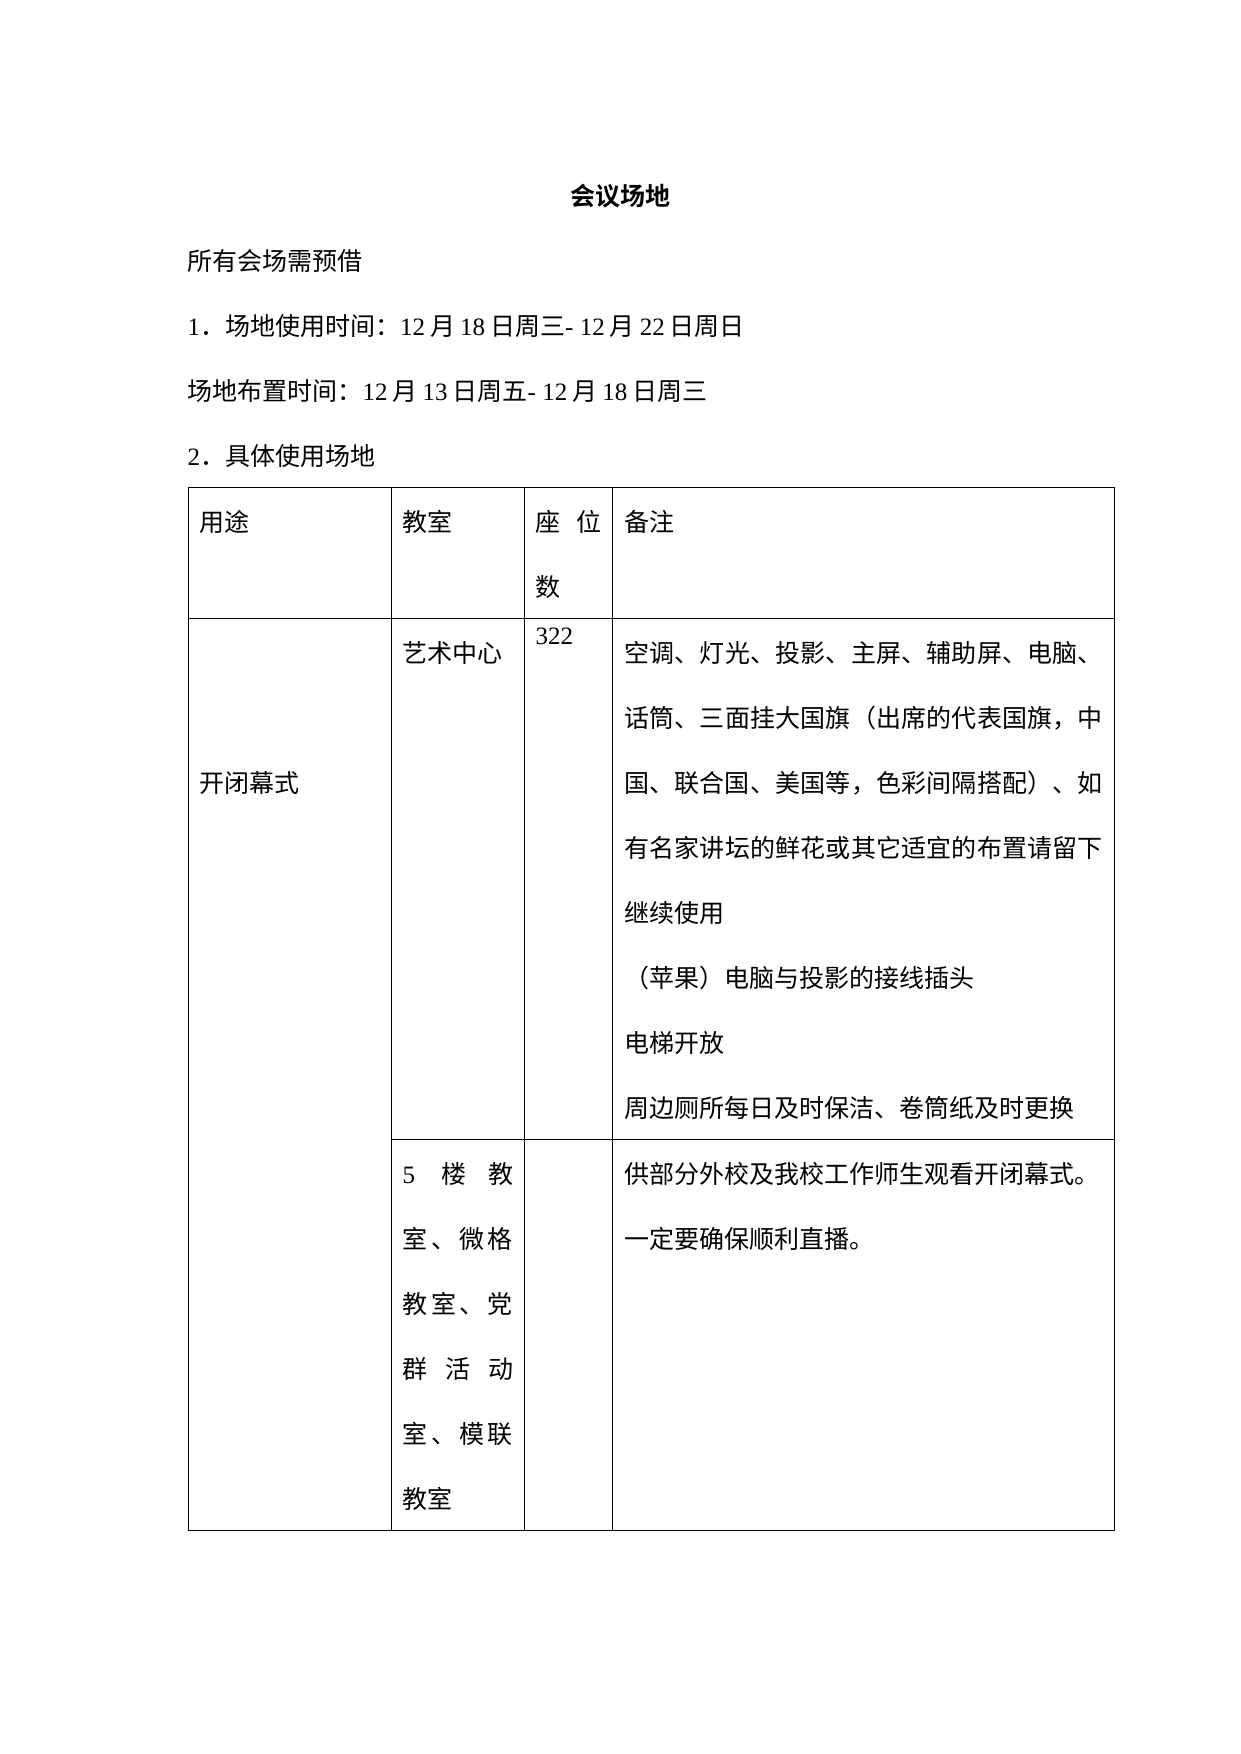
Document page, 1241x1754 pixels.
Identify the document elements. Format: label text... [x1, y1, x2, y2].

text 会议场地 [187, 162, 1053, 227]
table_cell 艺术中心 [392, 619, 524, 1139]
table_cell 供部分外校及我校工作师生观看开闭幕式。 一定要确保顺利直播。 [613, 1140, 1114, 1530]
table_header 座位数 [525, 488, 612, 618]
text 场地布置时间：12月13日周五- 12月18日周三 [187, 357, 1053, 422]
table_cell 开闭幕式 [189, 619, 391, 1530]
text 所有会场需预借 [187, 227, 1053, 292]
table_cell 空调、灯光、投影、主屏、辅助屏、电脑、话筒、三面挂大国旗（出席的代表国旗，中国、联合国、美国等，色彩间隔搭配）、如有名家讲坛的鲜花或其它适宜的布置请留下继续使用 （苹果）电脑与投影的接线插头 电梯开放 周边厕所每日及时保洁、卷筒纸及时更换 [613, 619, 1114, 1139]
table_header 用途 [189, 488, 391, 618]
text 2．具体使用场地 [187, 422, 1053, 487]
table_header 备注 [613, 488, 1114, 618]
table_cell 5楼教室、微格教室、党群活动室、模联教室 [392, 1140, 524, 1530]
table_cell 322 [525, 619, 612, 1139]
table_cell [525, 1140, 612, 1530]
table_header 教室 [392, 488, 524, 618]
text 1．场地使用时间：12月18日周三- 12月22日周日 [187, 292, 1053, 357]
